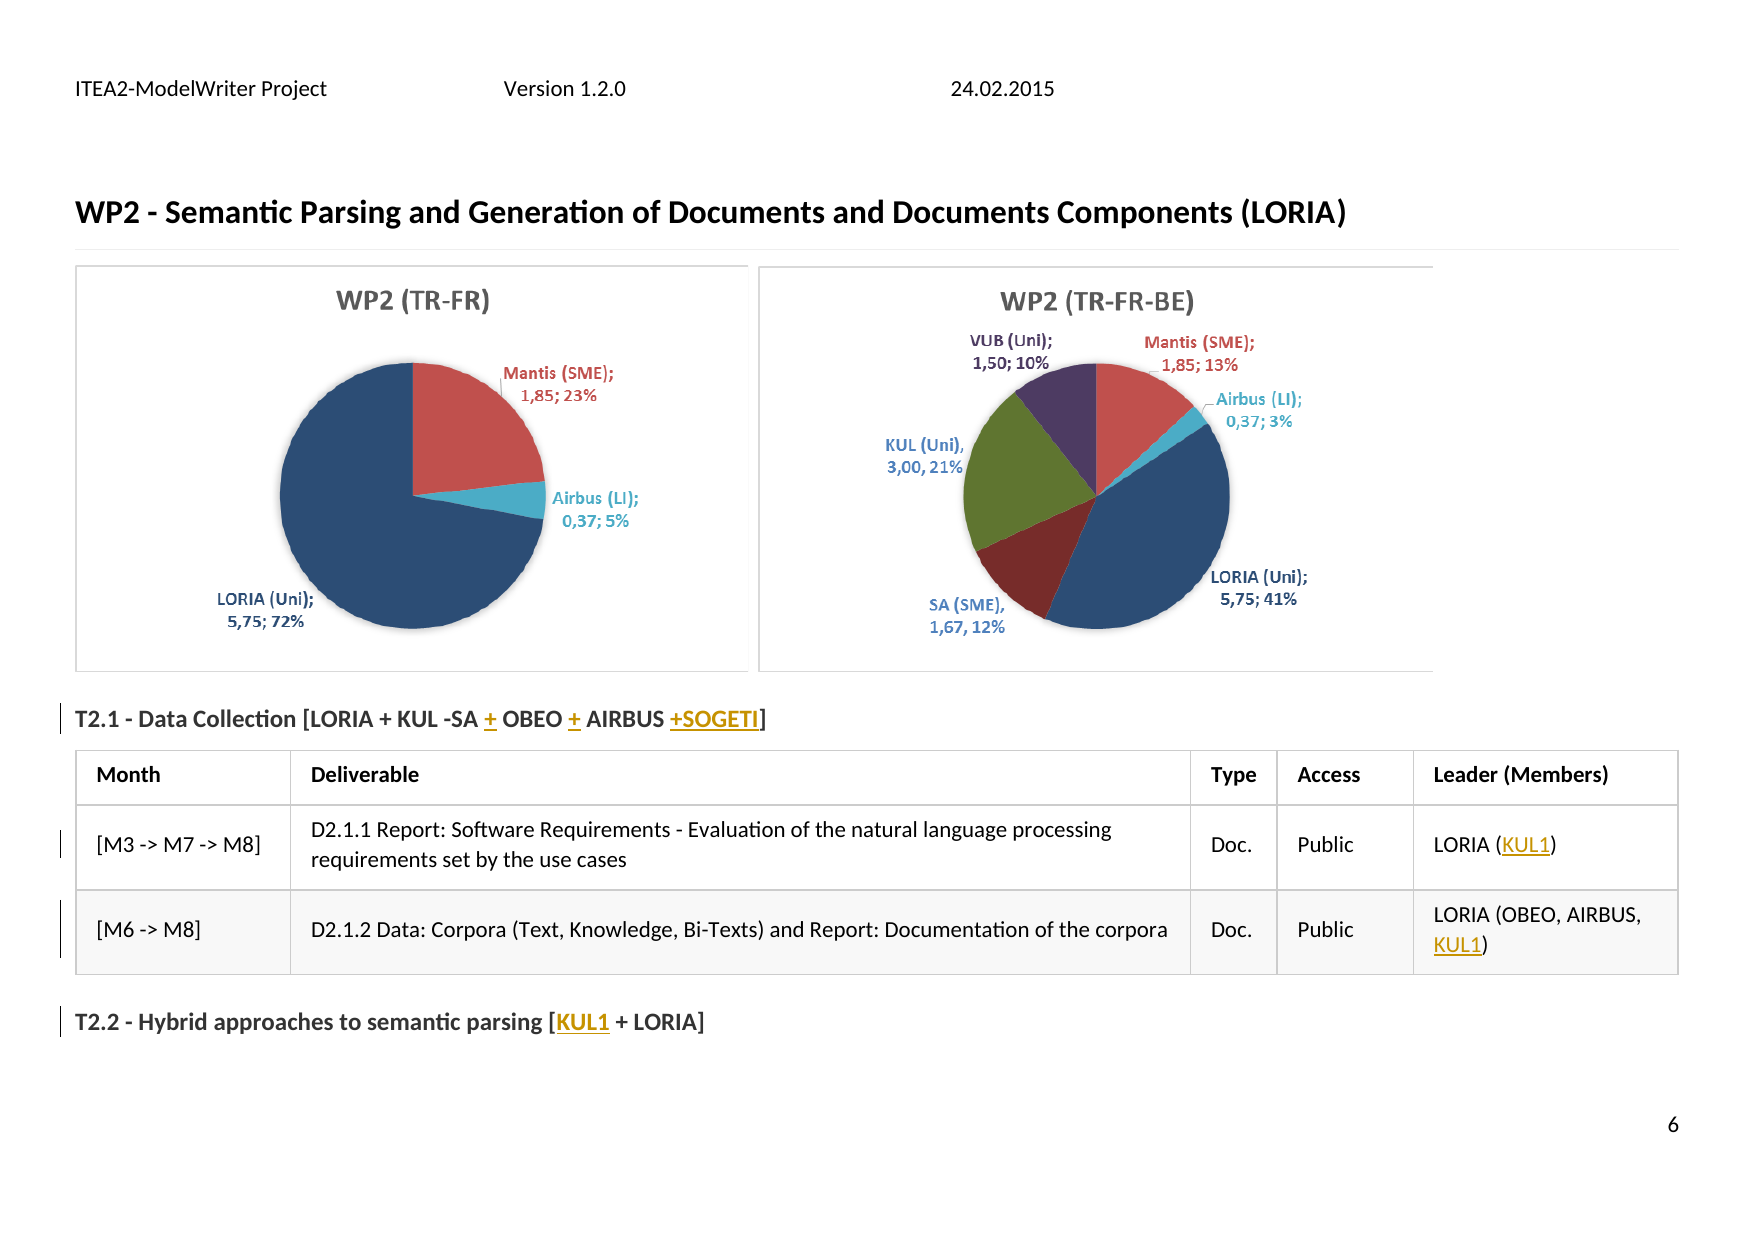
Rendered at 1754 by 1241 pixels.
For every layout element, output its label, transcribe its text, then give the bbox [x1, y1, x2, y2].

table_cell Doc. [1191, 891, 1276, 974]
table_cell Doc. [1191, 806, 1276, 889]
subtitle T2.2 - Hybrid approaches to semantic parsing [ + LORIA] [75, 1006, 1679, 1037]
table_header Type [1191, 751, 1276, 804]
subtitle WP2 - Semantic Parsing and Generation of Documents and Documents Components (LORIA) [75, 191, 1679, 249]
subtitle T2.1 - Data Collection [LORIA + KUL -SA OBEO AIRBUS ] [75, 703, 1679, 734]
table_cell D2.1.1 Report: Software Requirements - Evaluation of the natural language processing requirements set by the use cases [291, 806, 1190, 889]
table_header Leader (Members) [1414, 751, 1677, 804]
table_header Access [1278, 751, 1413, 804]
table_cell LORIA (OBEO, AIRBUS, ) [1414, 891, 1677, 974]
table_cell [M3 -> M7 -> M8] [77, 806, 290, 889]
picture [75, 265, 749, 672]
table_header Deliverable [291, 751, 1190, 804]
table_header Month [77, 751, 290, 804]
table_cell LORIA () [1414, 806, 1677, 889]
picture [758, 266, 1433, 672]
table_cell D2.1.2 Data: Corpora (Text, Knowledge, Bi-Texts) and Report: Documentation of the corpora [291, 891, 1190, 974]
table_cell Public [1278, 806, 1413, 889]
table_cell Public [1278, 891, 1413, 974]
table_cell [M6 -> M8] [77, 891, 290, 974]
